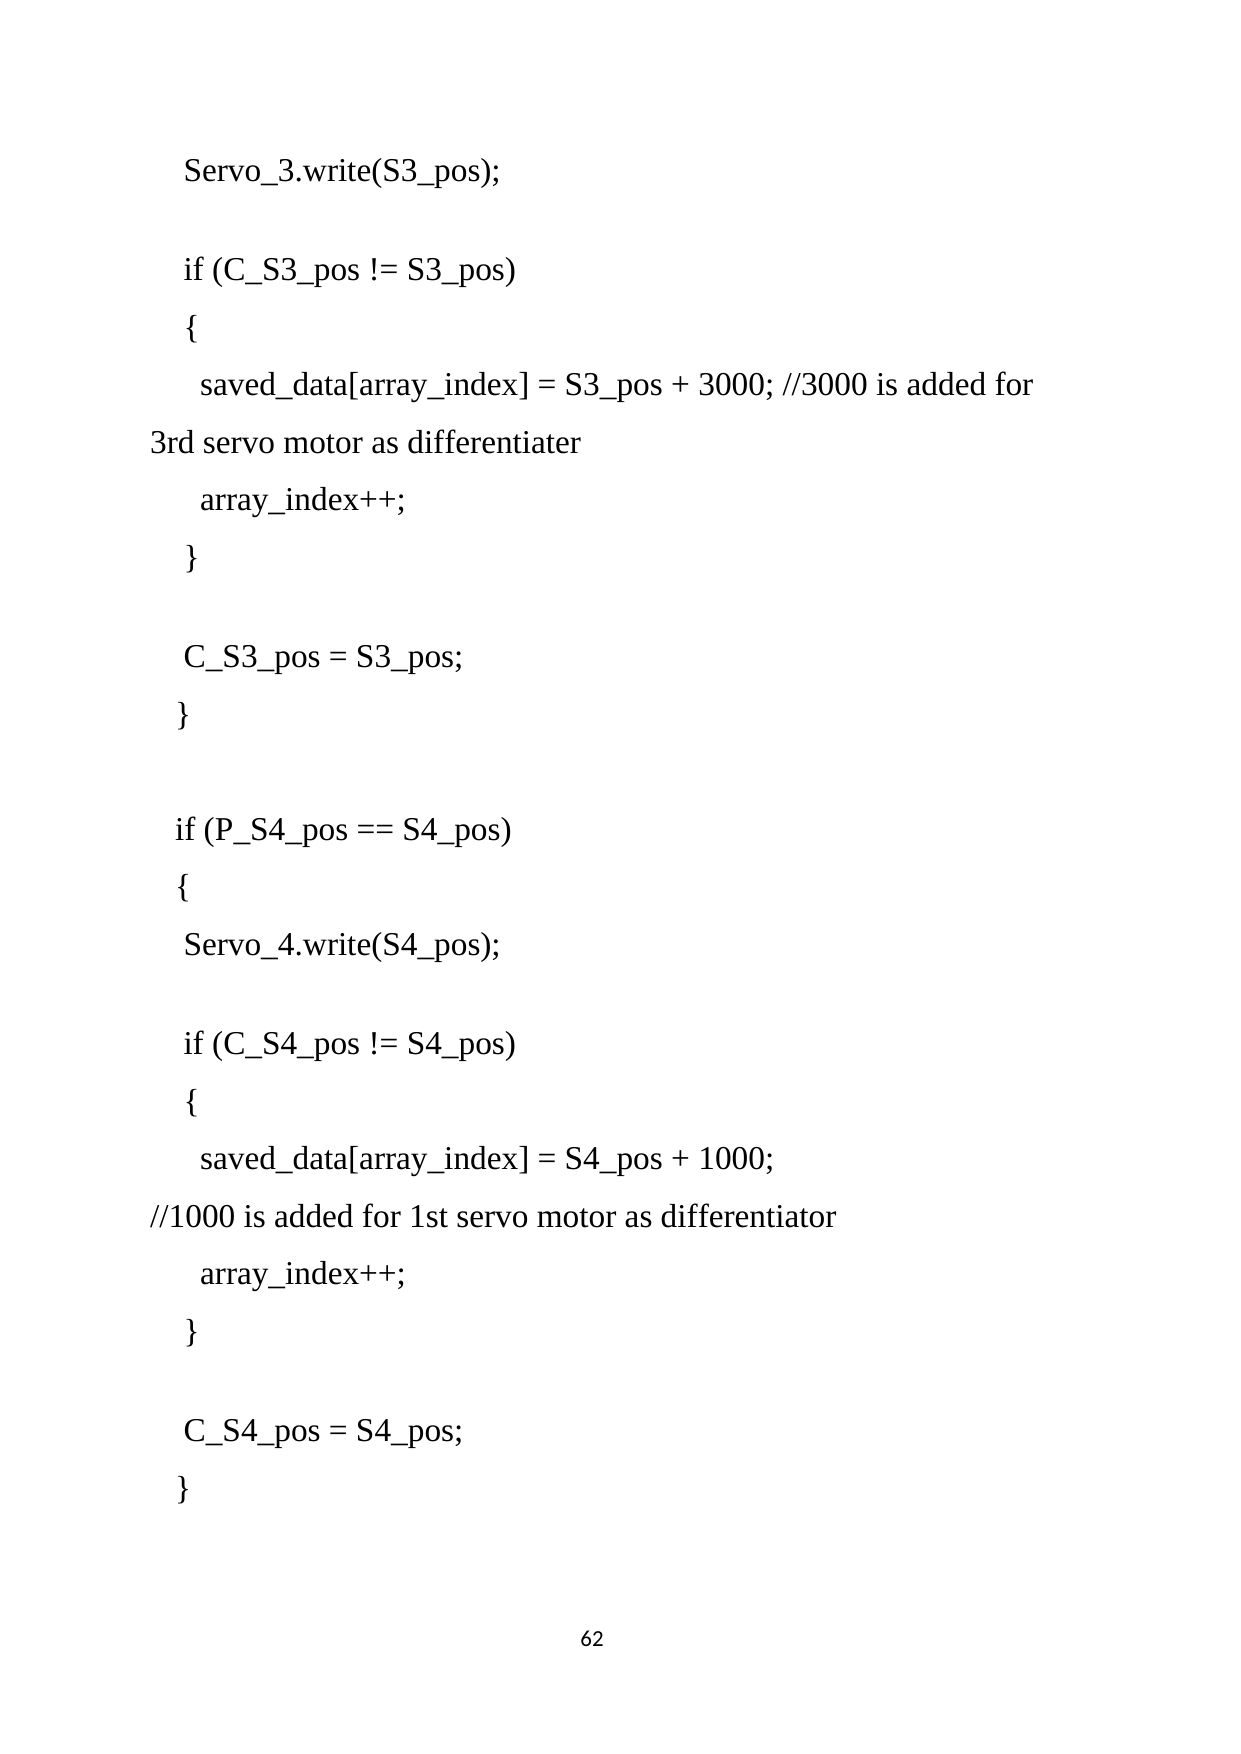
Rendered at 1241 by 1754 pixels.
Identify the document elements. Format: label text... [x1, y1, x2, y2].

list if (C_S3_pos != S3_pos) [150, 249, 1034, 288]
list } [150, 1468, 1034, 1506]
list { [150, 307, 1034, 345]
list array_index++; [150, 1253, 1034, 1292]
list } [150, 1311, 1034, 1349]
list saved_data[array_index] = S4_pos + 1000; [150, 1138, 1034, 1177]
list //1000 is added for 1st servo motor as differentiator [150, 1196, 1034, 1234]
list } [150, 694, 1034, 732]
list if (P_S4_pos == S4_pos) [150, 809, 1034, 847]
list } [150, 537, 1034, 575]
list Servo_3.write(S3_pos); [150, 150, 1034, 188]
list C_S4_pos = S4_pos; [150, 1410, 1034, 1449]
list if (C_S4_pos != S4_pos) [150, 1023, 1034, 1062]
list { [150, 866, 1034, 905]
list saved_data[array_index] = S3_pos + 3000; //3000 is added for 3rd servo motor as differentiater [150, 364, 1034, 460]
list C_S3_pos = S3_pos; [150, 636, 1034, 675]
list { [150, 1081, 1034, 1119]
list Servo_4.write(S4_pos); [150, 924, 1034, 962]
list array_index++; [150, 479, 1034, 518]
